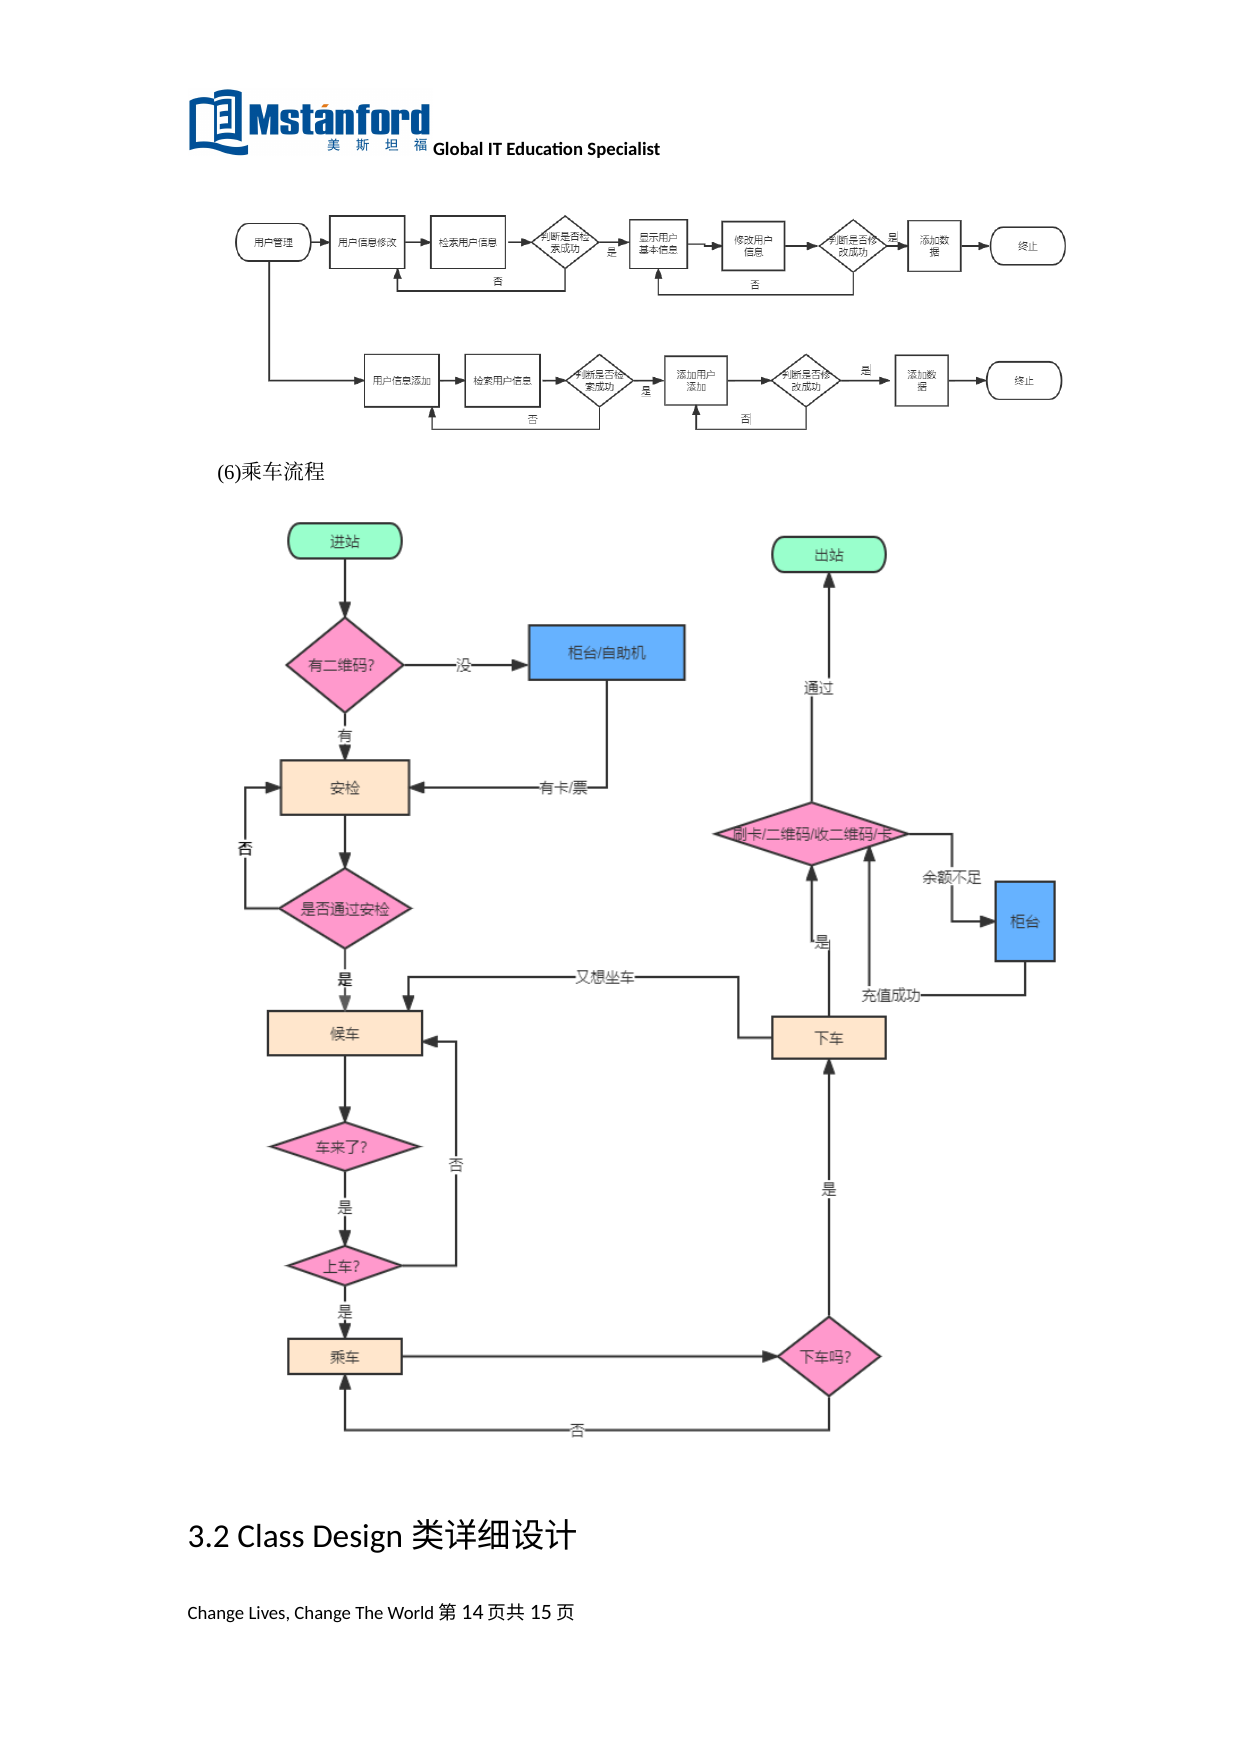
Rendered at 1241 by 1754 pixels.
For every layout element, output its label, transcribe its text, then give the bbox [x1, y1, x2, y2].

picture [217, 197, 1083, 447]
picture [187, 88, 433, 156]
text 3.2 Class Design 类详细设计 [187, 1509, 1053, 1557]
picture [217, 495, 1083, 1458]
text (6)乘车流程 [187, 460, 1053, 484]
